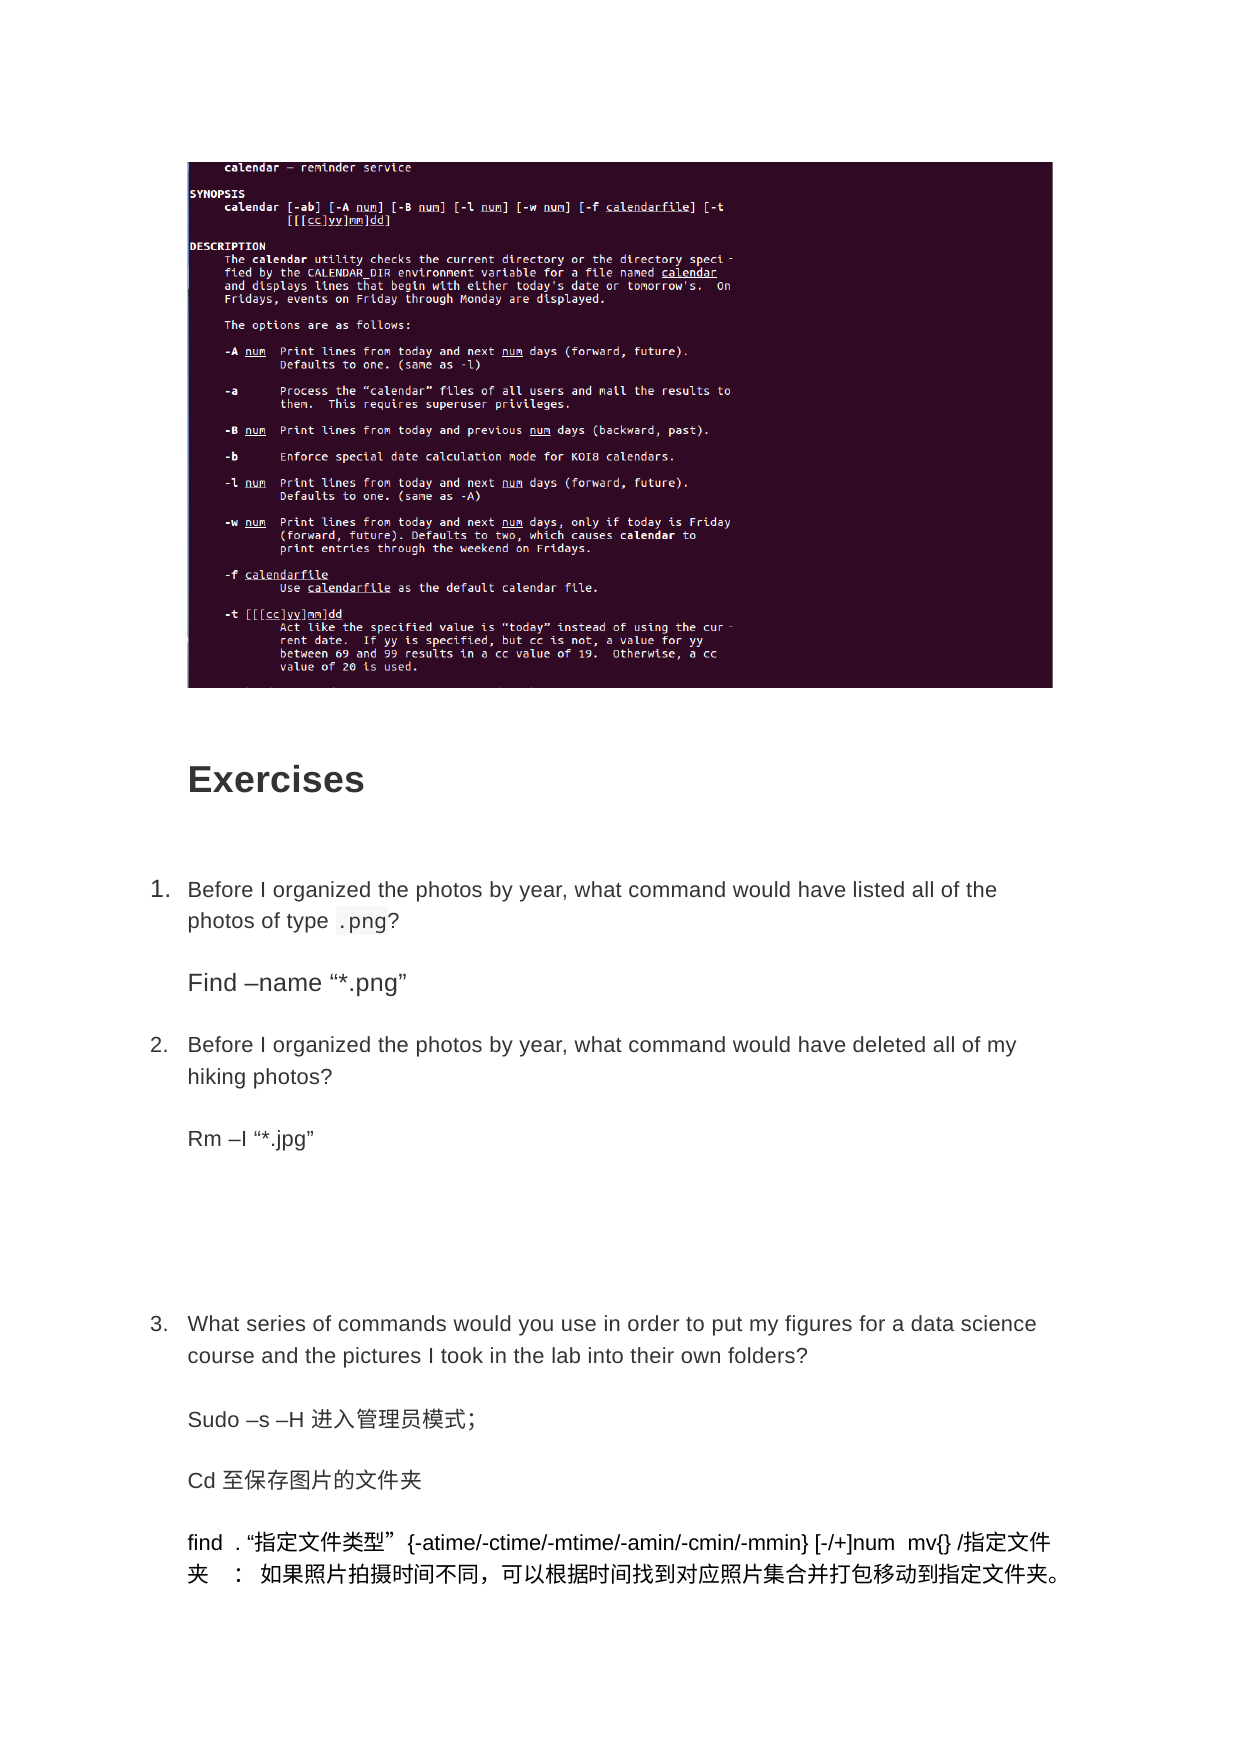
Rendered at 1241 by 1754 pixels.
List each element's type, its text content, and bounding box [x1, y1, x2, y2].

picture [187, 162, 1053, 688]
text Rm –I “*.jpg” [187, 1122, 1053, 1154]
subtitle Exercises [187, 746, 1053, 811]
text Cd 至保存图片的文件夹 [187, 1463, 1053, 1495]
list Before I organized the photos by year, what command would have listed all of the photos of type .png? [150, 872, 1053, 937]
list Before I organized the photos by year, what command would have deleted all of my hiking photos? [150, 1028, 1053, 1093]
text Sudo –s –H 进入管理员模式； [187, 1401, 1053, 1434]
text Find –name “*.png” [187, 966, 1053, 999]
list What series of commands would you use in order to put my figures for a data science course and the pictures I took in the lab into their own folders? [150, 1307, 1053, 1372]
text find . “指定文件类型”{-atime/-ctime/-mtime/-amin/-cmin/-mmin} [-/+]num mv{} /指定文件夹 ： 如果照片拍摄时间不同，可以根据时间找到对应照片集合并打包移动到指定文件夹。 [187, 1524, 1053, 1589]
